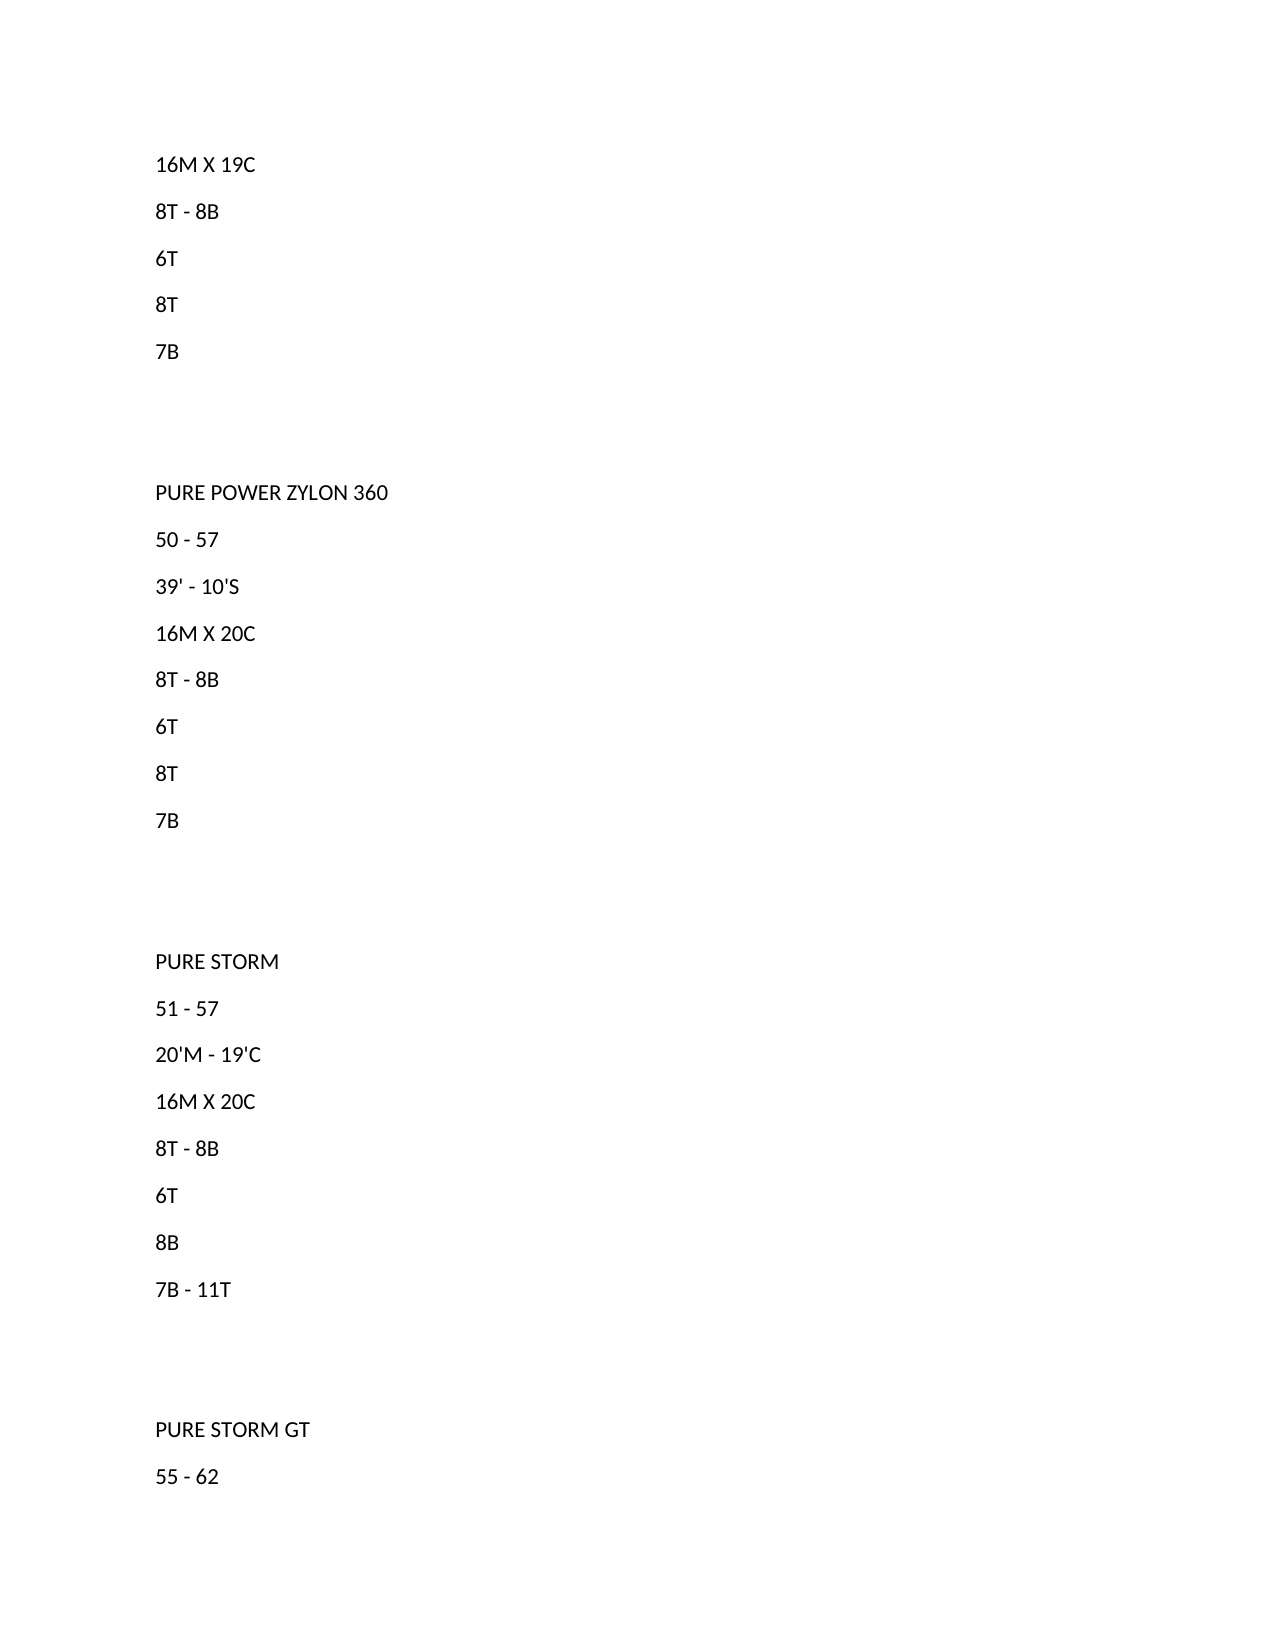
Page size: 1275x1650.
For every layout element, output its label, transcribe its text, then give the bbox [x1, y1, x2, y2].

text PURE STORM [150, 947, 1125, 975]
text 16M X 20C [150, 1087, 1125, 1116]
text PURE STORM GT [150, 1416, 1125, 1444]
text 8T - 8B [150, 197, 1125, 225]
text 6T [150, 712, 1125, 741]
text 8T [150, 759, 1125, 787]
text 6T [150, 1181, 1125, 1209]
text 6T [150, 244, 1125, 272]
text 7B [150, 337, 1125, 366]
text 50 - 57 [150, 525, 1125, 553]
text 8T - 8B [150, 666, 1125, 694]
text 16M X 19C [150, 150, 1125, 178]
text 16M X 20C [150, 619, 1125, 647]
text PURE POWER ZYLON 360 [150, 478, 1125, 506]
text 55 - 62 [150, 1462, 1125, 1491]
text 8B [150, 1228, 1125, 1256]
text 51 - 57 [150, 994, 1125, 1022]
text 8T [150, 291, 1125, 319]
text 7B [150, 806, 1125, 834]
text 7B - 11T [150, 1275, 1125, 1303]
text 20'M - 19'C [150, 1041, 1125, 1069]
text 8T - 8B [150, 1134, 1125, 1162]
text 39' - 10'S [150, 572, 1125, 600]
